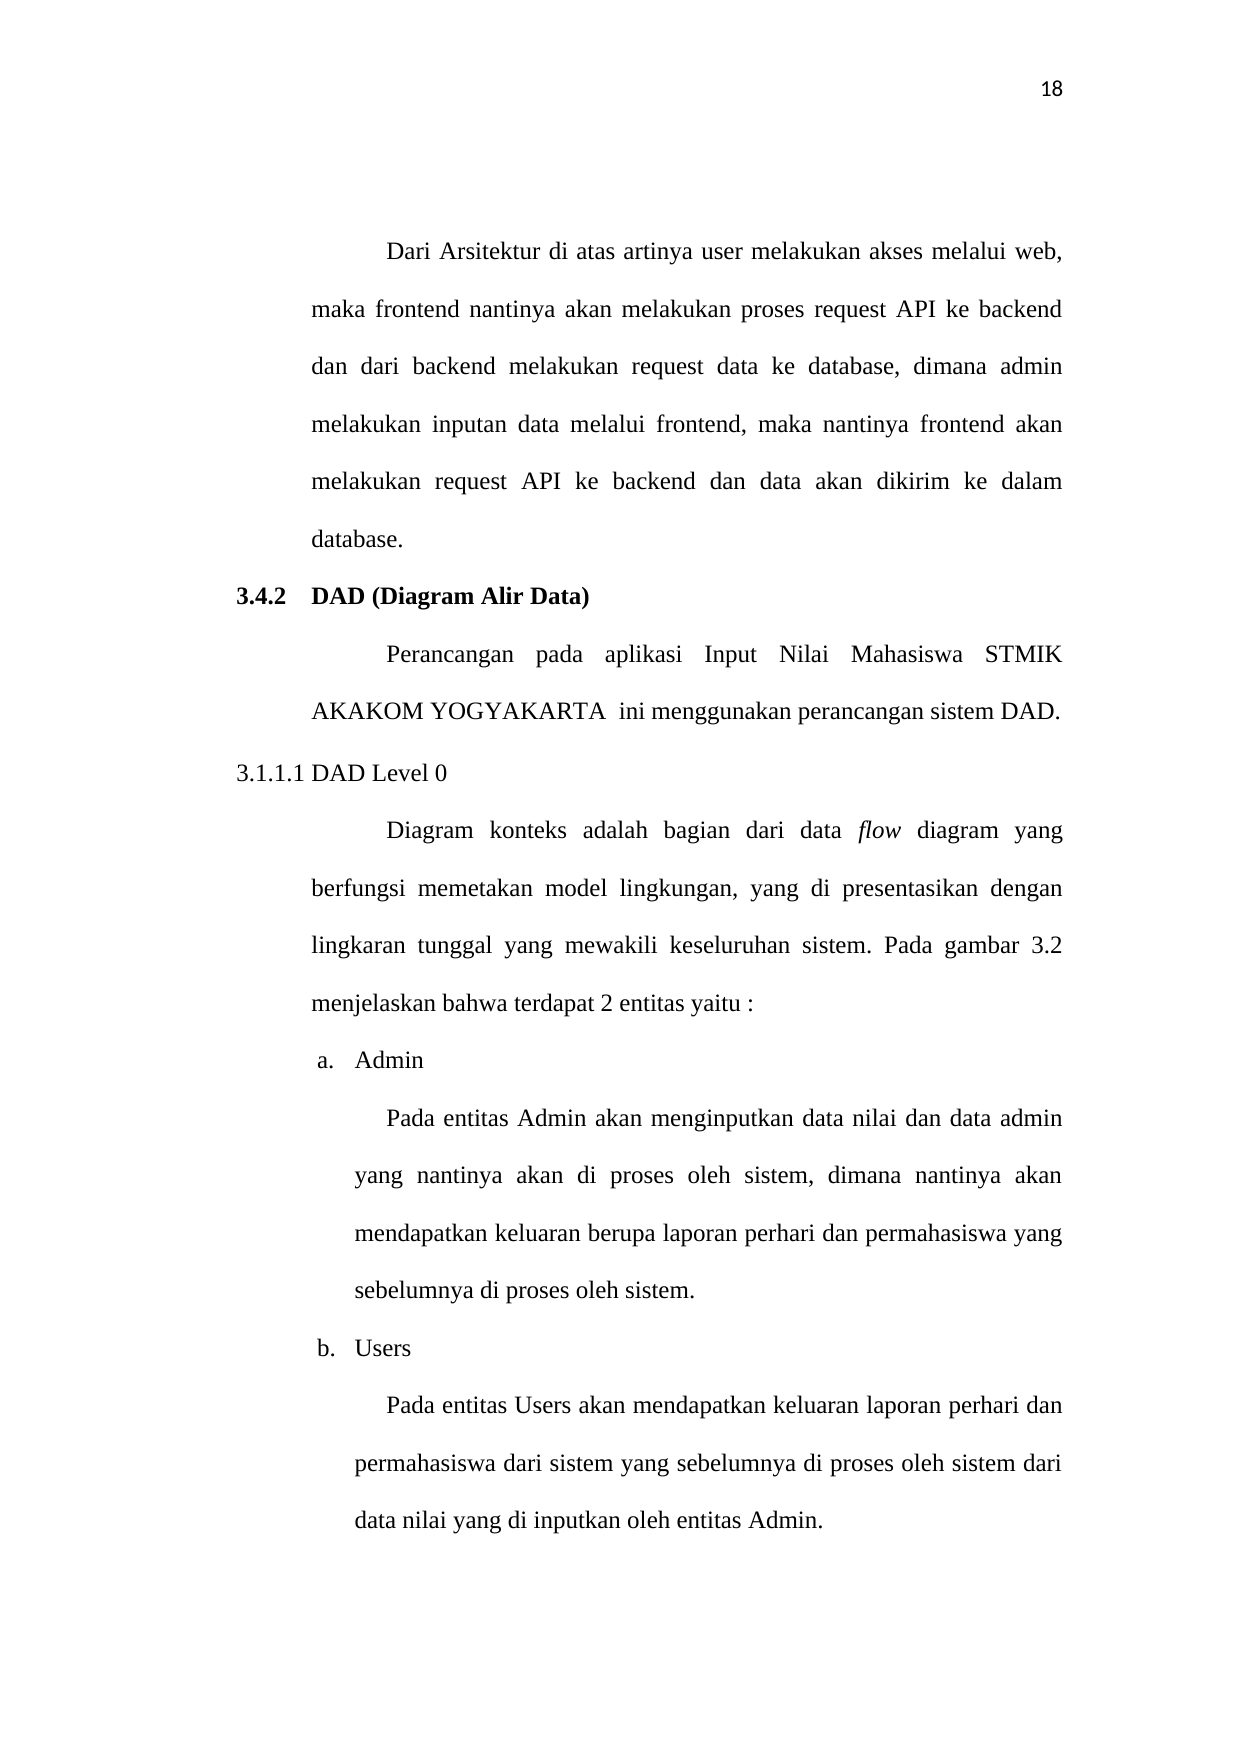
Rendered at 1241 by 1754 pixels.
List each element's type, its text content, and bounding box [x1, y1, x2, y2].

text Pada entitas Admin akan menginputkan data nilai dan data admin yang nantinya akan di proses oleh sistem, dimana nantinya akan mendapatkan keluaran berupa laporan perhari dan permahasiswa yang sebelumnya di proses oleh sistem. [354, 1103, 1063, 1304]
text Dari Arsitektur di atas artinya user melakukan akses melalui web, maka frontend nantinya akan melakukan proses request API ke backend dan dari backend melakukan request data ke database, dimana admin melakukan inputan data melalui frontend, maka nantinya frontend akan melakukan request API ke backend dan data akan dikirim ke dalam database. [311, 236, 1063, 552]
list DAD (Diagram Alir Data) [236, 581, 1063, 610]
text Diagram konteks adalah bagian dari data flow diagram yang berfungsi memetakan model lingkungan, yang di presentasikan dengan lingkaran tunggal yang mewakili keseluruhan sistem. Pada gambar 3.2 menjelaskan bahwa terdapat 2 entitas yaitu : [311, 815, 1063, 1017]
list Users [317, 1333, 1063, 1362]
text Perancangan pada aplikasi Input Nilai Mahasiswa STMIK AKAKOM YOGYAKARTA ini menggunakan perancangan sistem DAD. [311, 639, 1063, 725]
text Pada entitas Users akan mendapatkan keluaran laporan perhari dan permahasiswa dari sistem yang sebelumnya di proses oleh sistem dari data nilai yang di inputkan oleh entitas Admin. [354, 1390, 1063, 1534]
subtitle DAD Level 0 [236, 758, 1063, 787]
list Admin [317, 1045, 1063, 1074]
